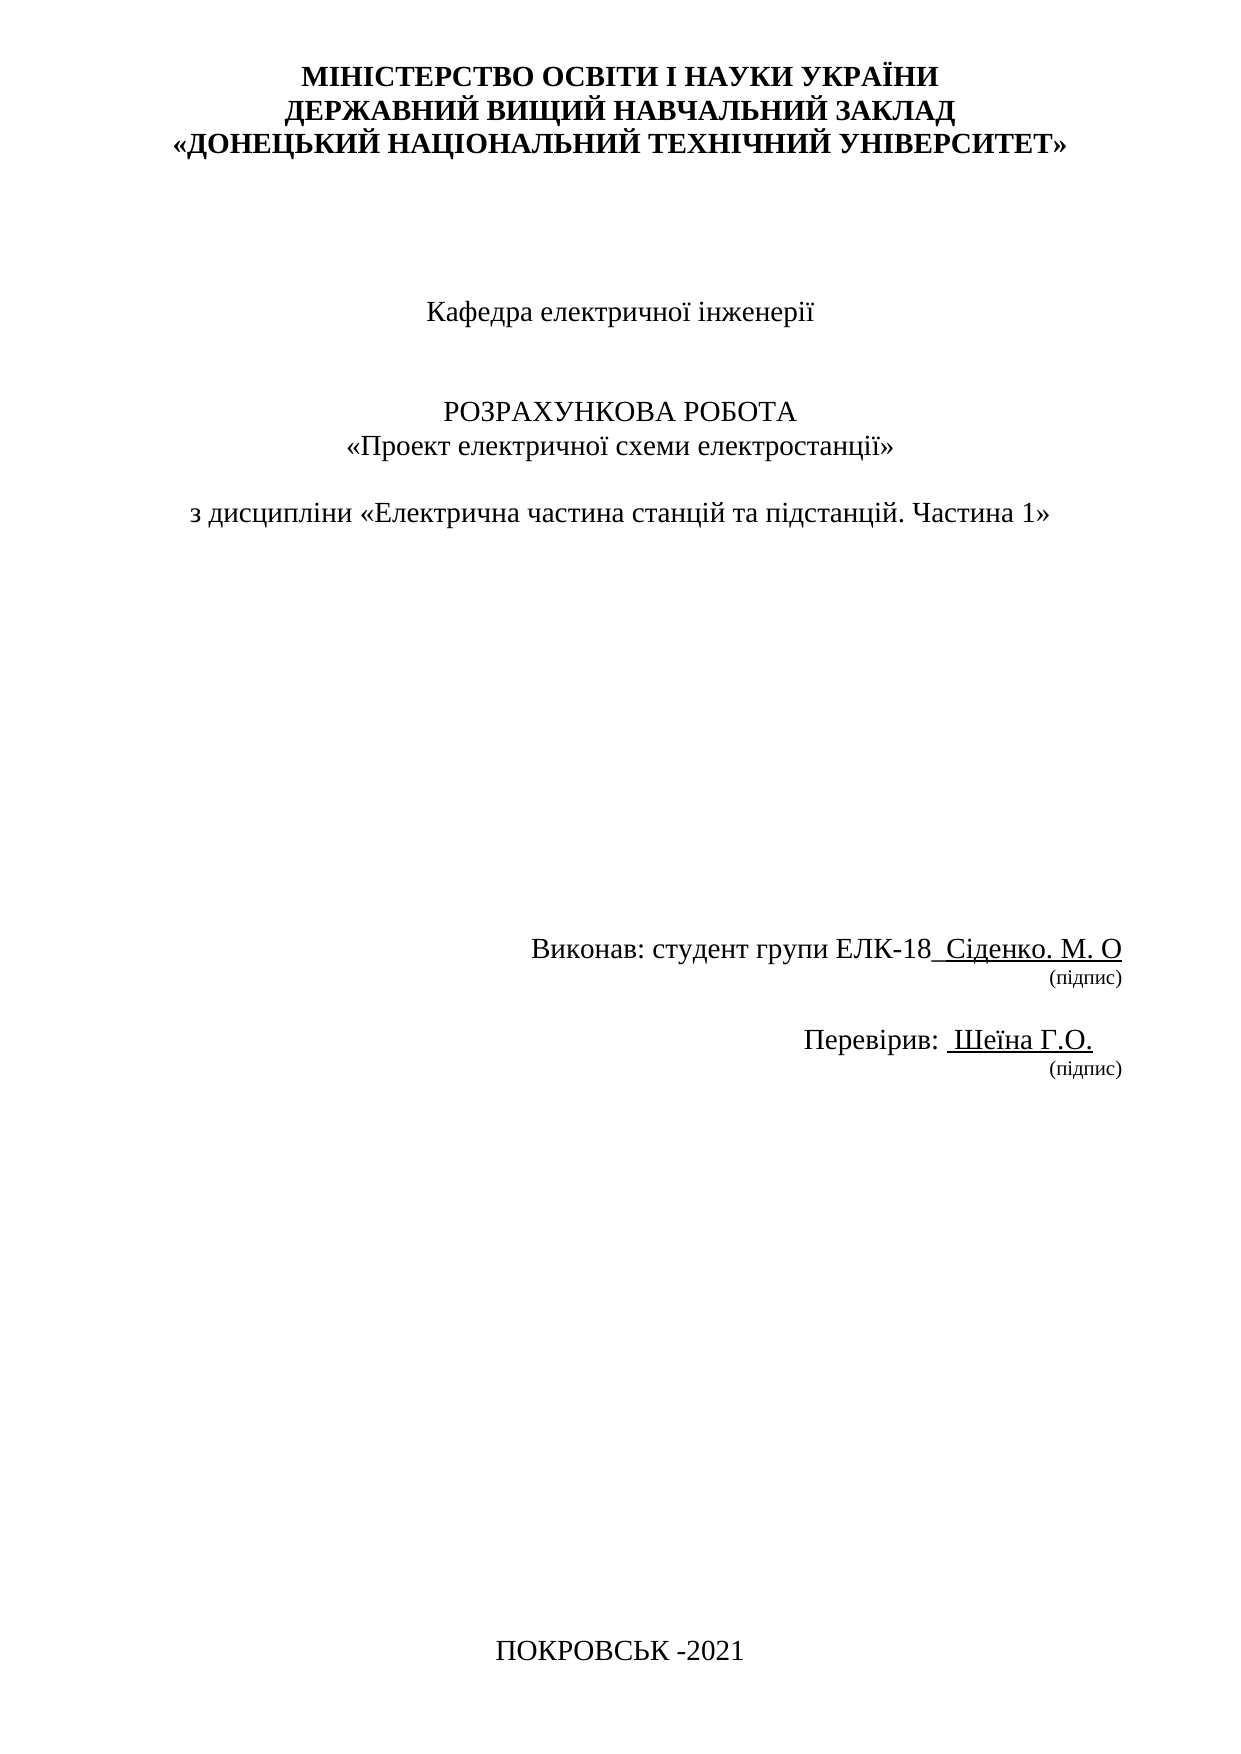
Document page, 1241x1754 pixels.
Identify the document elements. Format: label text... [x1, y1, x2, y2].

text РОЗРАХУНКОВА РОБОТА [118, 394, 1122, 428]
text Кафедра електричної інженерії [118, 294, 1122, 327]
text «ДОНЕЦЬКИЙ НАЦІОНАЛЬНИЙ ТЕХНІЧНИЙ УНІВЕРСИТЕТ» [118, 126, 1122, 160]
text ДЕРЖАВНИЙ ВИЩИЙ НАВЧАЛЬНИЙ ЗАКЛАД [118, 93, 1122, 126]
text «Проект електричної схеми електростанції» [118, 428, 1122, 462]
text МІНІСТЕРСТВО ОСВІТИ І НАУКИ УКРАЇНИ [118, 59, 1122, 93]
text (підпис) [118, 1056, 1122, 1080]
text Перевірив: Шеїна Г.О. [118, 1022, 1122, 1056]
text з дисципліни «Електрична частина станцій та підстанцій. Частина 1» [118, 495, 1122, 529]
text (підпис) [118, 965, 1122, 989]
text ПОКРОВСЬК -2021 [118, 1633, 1122, 1667]
text Виконав: студент групи ЕЛК-18_Сіденко. М. О [118, 931, 1122, 965]
